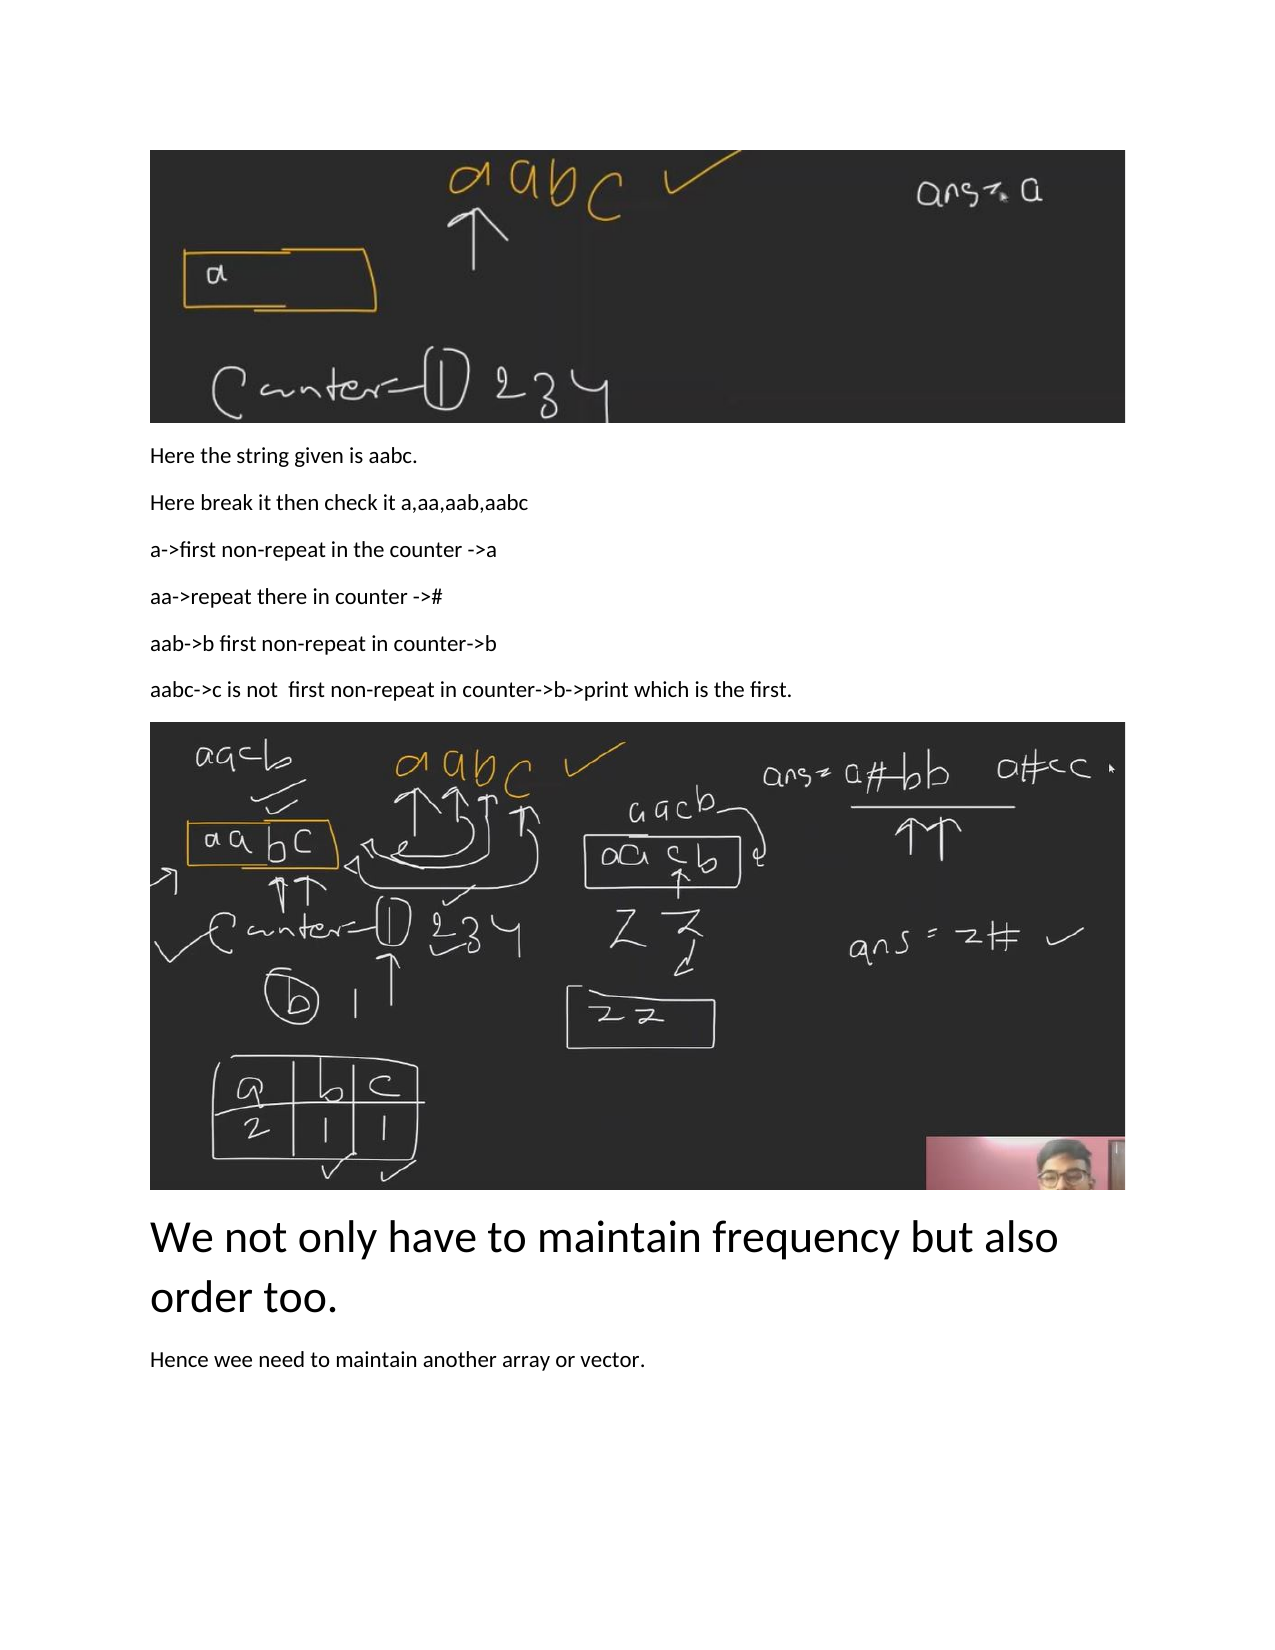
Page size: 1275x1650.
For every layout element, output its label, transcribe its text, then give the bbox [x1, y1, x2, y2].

picture [150, 722, 1125, 1190]
text Hence wee need to maintain another array or vector. [150, 1345, 1125, 1373]
text Here break it then check it a,aa,aab,aabc [150, 488, 1125, 516]
text aabc->c is not first non-repeat in counter->b->print which is the first. [150, 676, 1125, 703]
text a->first non-repeat in the counter ->a [150, 535, 1125, 563]
text We not only have to maintain frequency but also order too. [150, 1208, 1125, 1324]
text Here the string given is aabc. [150, 441, 1125, 469]
text aa->repeat there in counter -># [150, 582, 1125, 610]
text aab->b first non-repeat in counter->b [150, 629, 1125, 657]
picture [150, 150, 1125, 423]
